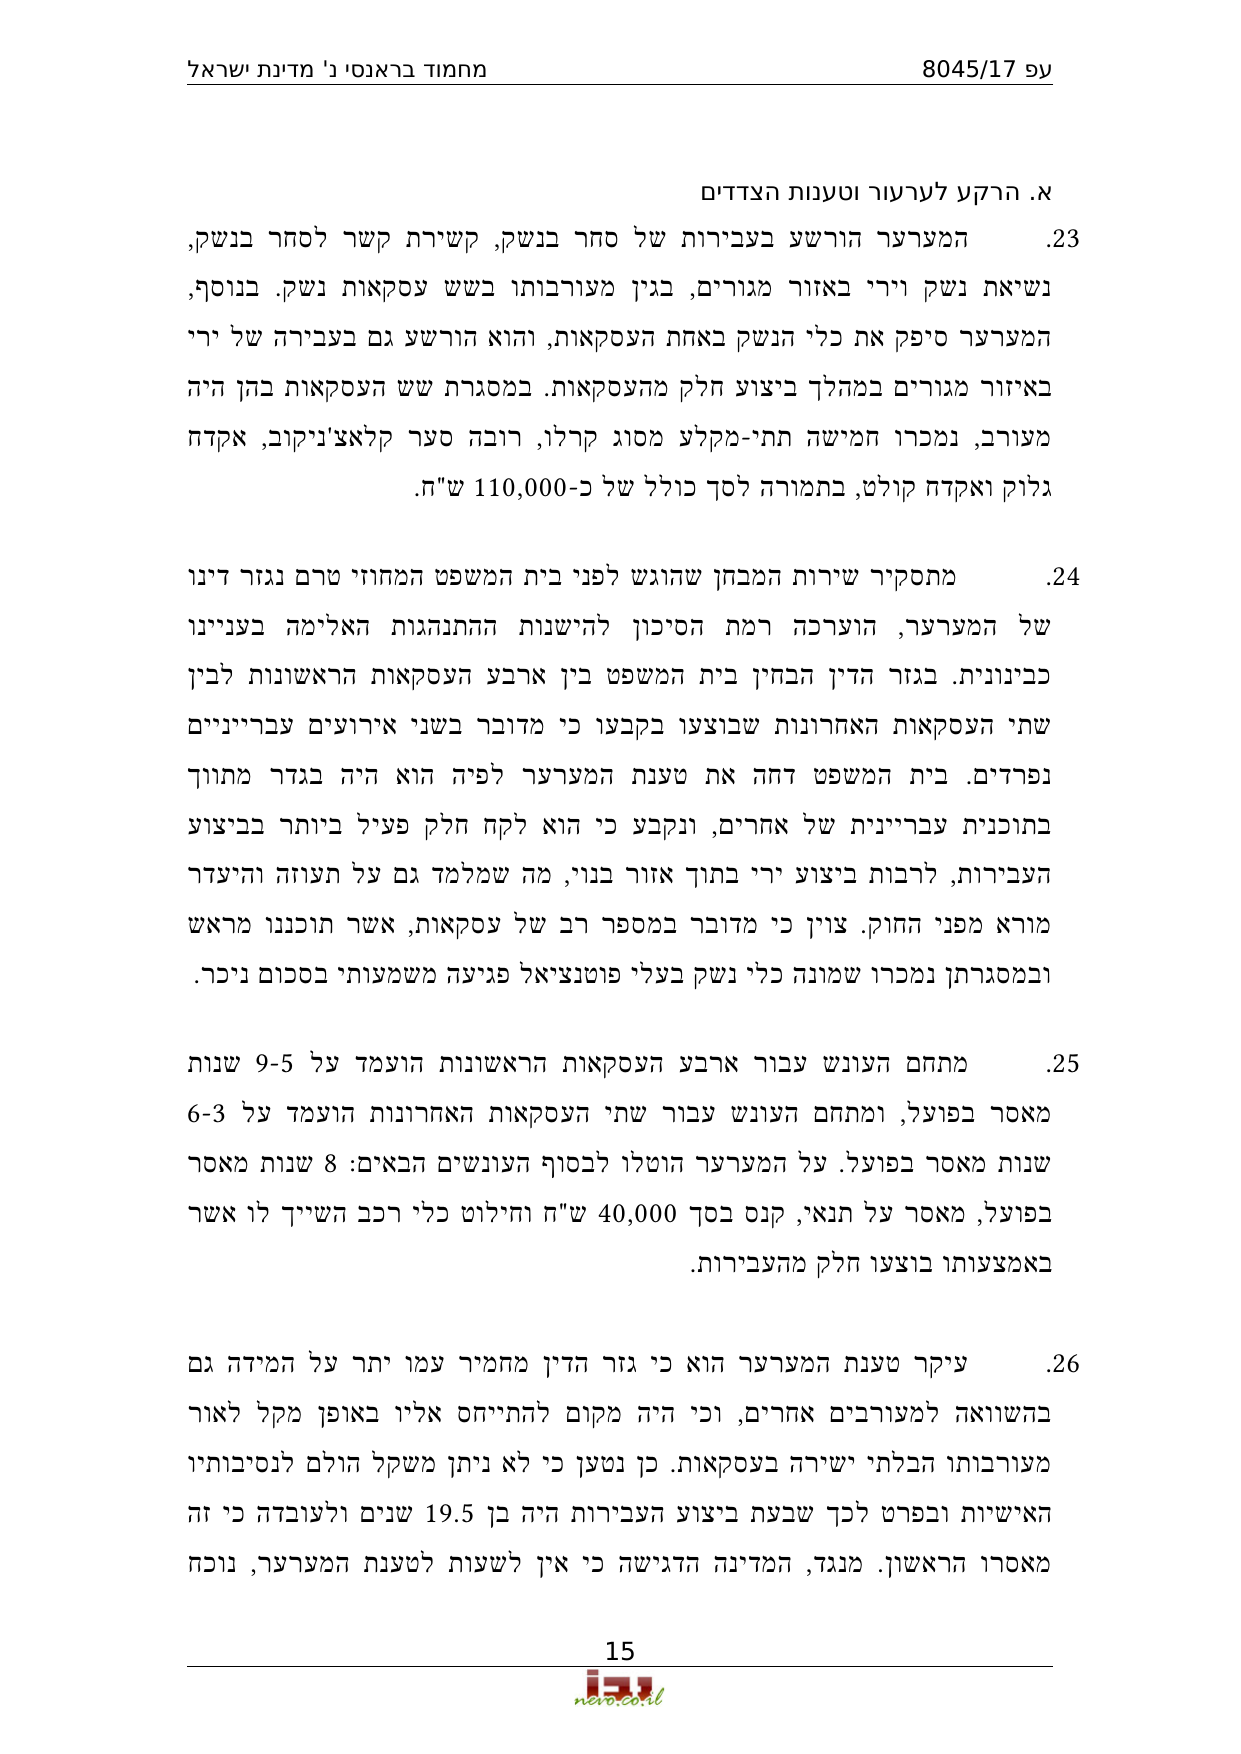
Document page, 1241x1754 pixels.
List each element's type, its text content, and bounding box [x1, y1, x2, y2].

list א. הרקע לערעור וטענות הצדדים [187, 177, 1053, 206]
list המערער הורשע בעבירות של סחר בנשק, קשירת קשר לסחר בנשק, נשיאת נשק וירי באזור מגורים, בגין מעורבותו בשש עסקאות נשק. בנוסף, המערער סיפק את כלי הנשק באחת העסקאות, והוא הורשע גם בעבירה של ירי באיזור מגורים במהלך ביצוע חלק מהעסקאות. במסגרת שש העסקאות בהן היה מעורב, נמכרו חמישה תתי-מקלע מסוג קרלו, רובה סער קלאצ'ניקוב, אקדח גלוק ואקדח קולט, בתמורה לסך כולל של כ-110,000 ש"ח. [187, 221, 1053, 503]
list מתחם העונש עבור ארבע העסקאות הראשונות הועמד על 9-5 שנות מאסר בפועל, ומתחם העונש עבור שתי העסקאות האחרונות הועמד על 6-3 שנות מאסר בפועל. על המערער הוטלו לבסוף העונשים הבאים: 8 שנות מאסר בפועל, מאסר על תנאי, קנס בסך 40,000 ש"ח וחילוט כלי רכב השייך לו אשר באמצעותו בוצעו חלק מהעבירות. [187, 1047, 1053, 1279]
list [187, 1347, 1053, 1579]
picture [574, 1669, 666, 1707]
list מתסקיר שירות המבחן שהוגש לפני בית המשפט המחוזי טרם נגזר דינו של המערער, הוערכה רמת הסיכון להישנות ההתנהגות האלימה בעניינו כבינונית. בגזר הדין הבחין בית המשפט בין ארבע העסקאות הראשונות לבין שתי העסקאות האחרונות שבוצעו בקבעו כי מדובר בשני אירועים עברייניים נפרדים. בית המשפט דחה את טענת המערער לפיה הוא היה בגדר מתווך בתוכנית עבריינית של אחרים, ונקבע כי הוא לקח חלק פעיל ביותר בביצוע העבירות, לרבות ביצוע ירי בתוך אזור בנוי, מה שמלמד גם על תעוזה והיעדר מורא מפני החוק. צוין כי מדובר במספר רב של עסקאות, אשר תוכננו מראש ובמסגרתן נמכרו שמונה כלי נשק בעלי פוטנציאל פגיעה משמעותי בסכום ניכר. [187, 559, 1053, 991]
